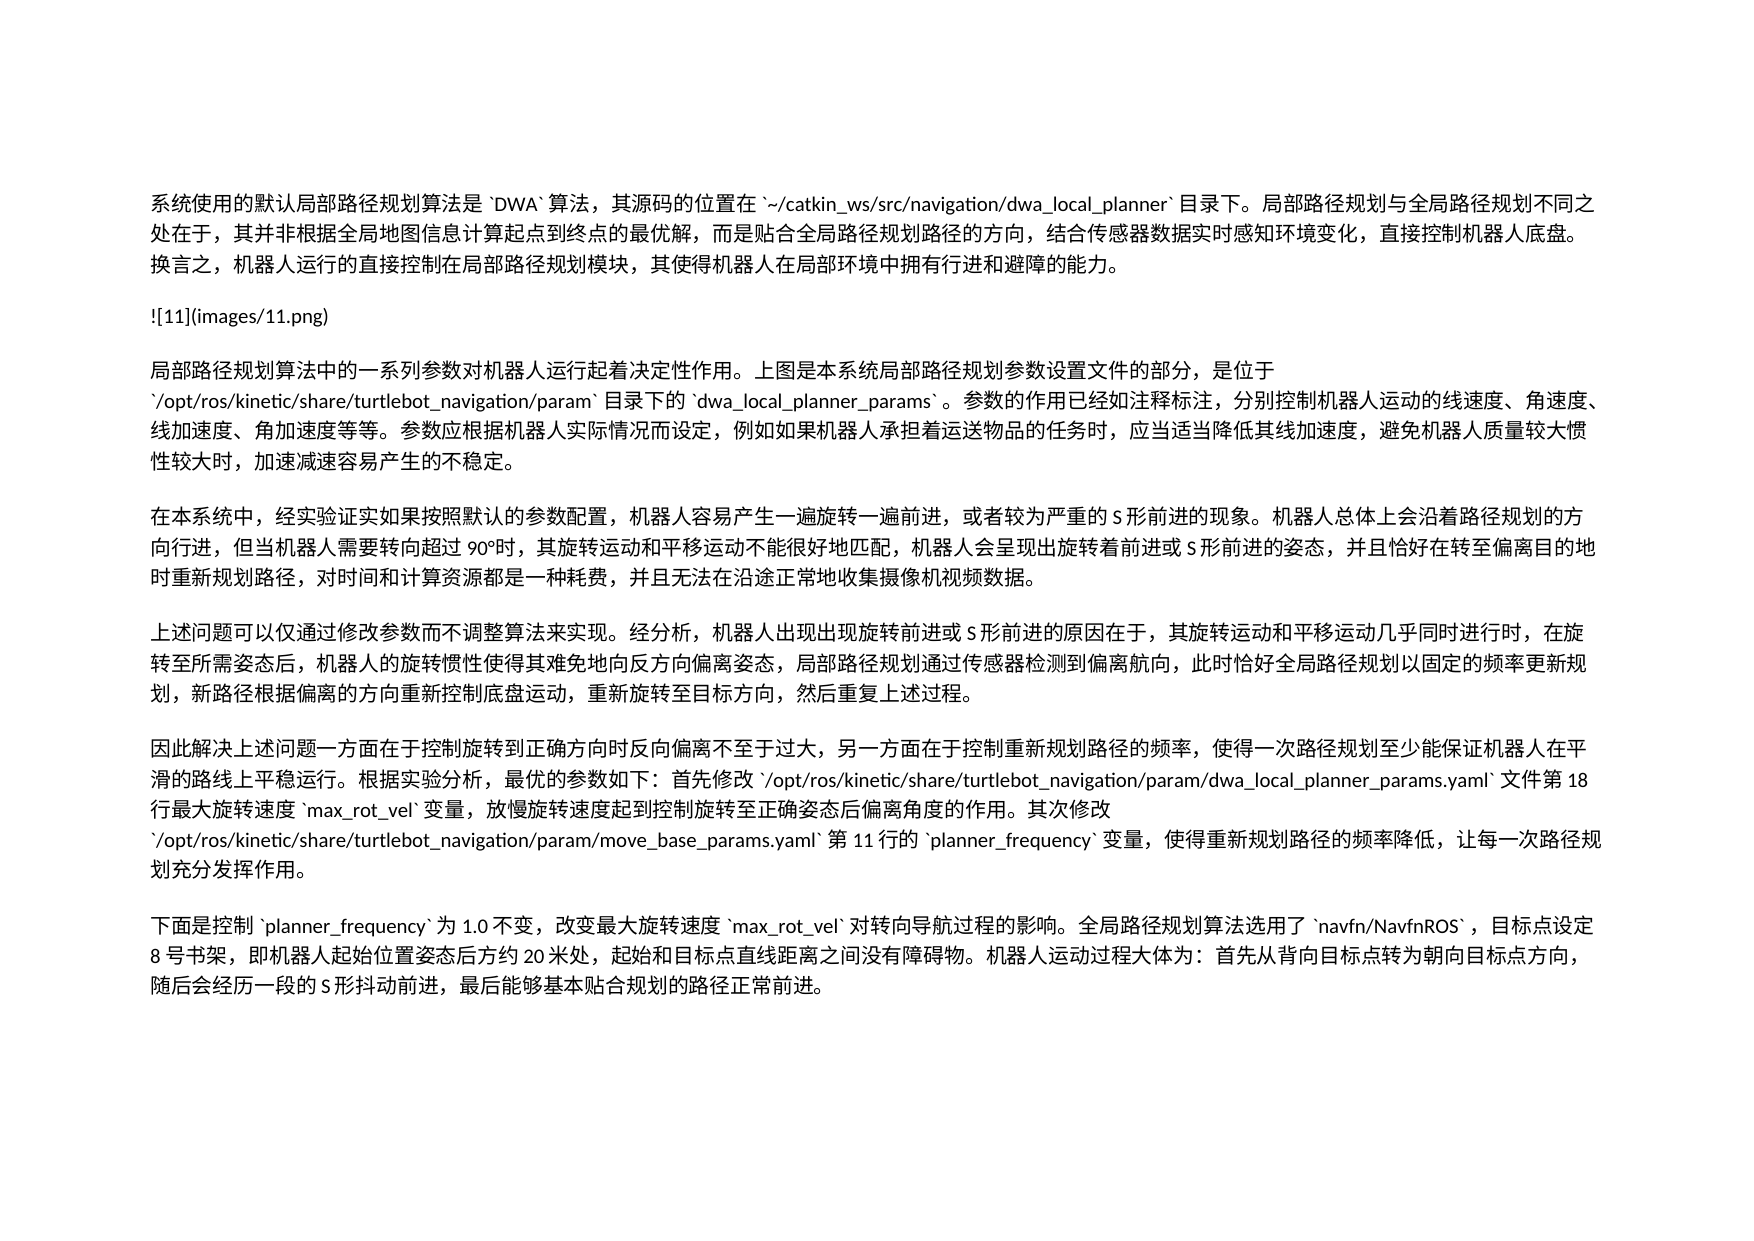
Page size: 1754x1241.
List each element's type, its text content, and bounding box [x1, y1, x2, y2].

text ![11](images/11.png) [150, 303, 1604, 329]
text 局部路径规划算法中的一系列参数对机器人运行起着决定性作用。上图是本系统局部路径规划参数设置文件的部分，是位于 `/opt/ros/kinetic/share/turtlebot_navigation/param` 目录下的 `dwa_local_planner_params` 。参数的作用已经如注释标注，分别控制机器人运动的线速度、角速度、线加速度、角加速度等等。参数应根据机器人实际情况而设定，例如如果机器人承担着运送物品的任务时，应当适当降低其线加速度，避免机器人质量较大惯性较大时，加速减速容易产生的不稳定。 [150, 354, 1604, 475]
text 上述问题可以仅通过修改参数而不调整算法来实现。经分析，机器人出现出现旋转前进或S形前进的原因在于，其旋转运动和平移运动几乎同时进行时，在旋转至所需姿态后，机器人的旋转惯性使得其难免地向反方向偏离姿态，局部路径规划通过传感器检测到偏离航向，此时恰好全局路径规划以固定的频率更新规划，新路径根据偏离的方向重新控制底盘运动，重新旋转至目标方向，然后重复上述过程。 [150, 617, 1604, 707]
text 系统使用的默认局部路径规划算法是 `DWA` 算法，其源码的位置在 `~/catkin_ws/src/navigation/dwa_local_planner` 目录下。局部路径规划与全局路径规划不同之处在于，其并非根据全局地图信息计算起点到终点的最优解，而是贴合全局路径规划路径的方向，结合传感器数据实时感知环境变化，直接控制机器人底盘。换言之，机器人运行的直接控制在局部路径规划模块，其使得机器人在局部环境中拥有行进和避障的能力。 [150, 187, 1604, 278]
text 下面是控制 `planner_frequency` 为1.0不变，改变最大旋转速度 `max_rot_vel` 对转向导航过程的影响。全局路径规划算法选用了 `navfn/NavfnROS` ，目标点设定8号书架，即机器人起始位置姿态后方约20米处，起始和目标点直线距离之间没有障碍物。机器人运动过程大体为：首先从背向目标点转为朝向目标点方向，随后会经历一段的S形抖动前进，最后能够基本贴合规划的路径正常前进。 [150, 909, 1604, 1000]
text 因此解决上述问题一方面在于控制旋转到正确方向时反向偏离不至于过大，另一方面在于控制重新规划路径的频率，使得一次路径规划至少能保证机器人在平滑的路线上平稳运行。根据实验分析，最优的参数如下：首先修改 `/opt/ros/kinetic/share/turtlebot_navigation/param/dwa_local_planner_params.yaml` 文件第18行最大旋转速度 `max_rot_vel` 变量，放慢旋转速度起到控制旋转至正确姿态后偏离角度的作用。其次修改 `/opt/ros/kinetic/share/turtlebot_navigation/param/move_base_params.yaml` 第11行的 `planner_frequency` 变量，使得重新规划路径的频率降低，让每一次路径规划充分发挥作用。 [150, 733, 1604, 884]
text 在本系统中，经实验证实如果按照默认的参数配置，机器人容易产生一遍旋转一遍前进，或者较为严重的S形前进的现象。机器人总体上会沿着路径规划的方向行进，但当机器人需要转向超过90°时，其旋转运动和平移运动不能很好地匹配，机器人会呈现出旋转着前进或S形前进的姿态，并且恰好在转至偏离目的地时重新规划路径，对时间和计算资源都是一种耗费，并且无法在沿途正常地收集摄像机视频数据。 [150, 501, 1604, 591]
